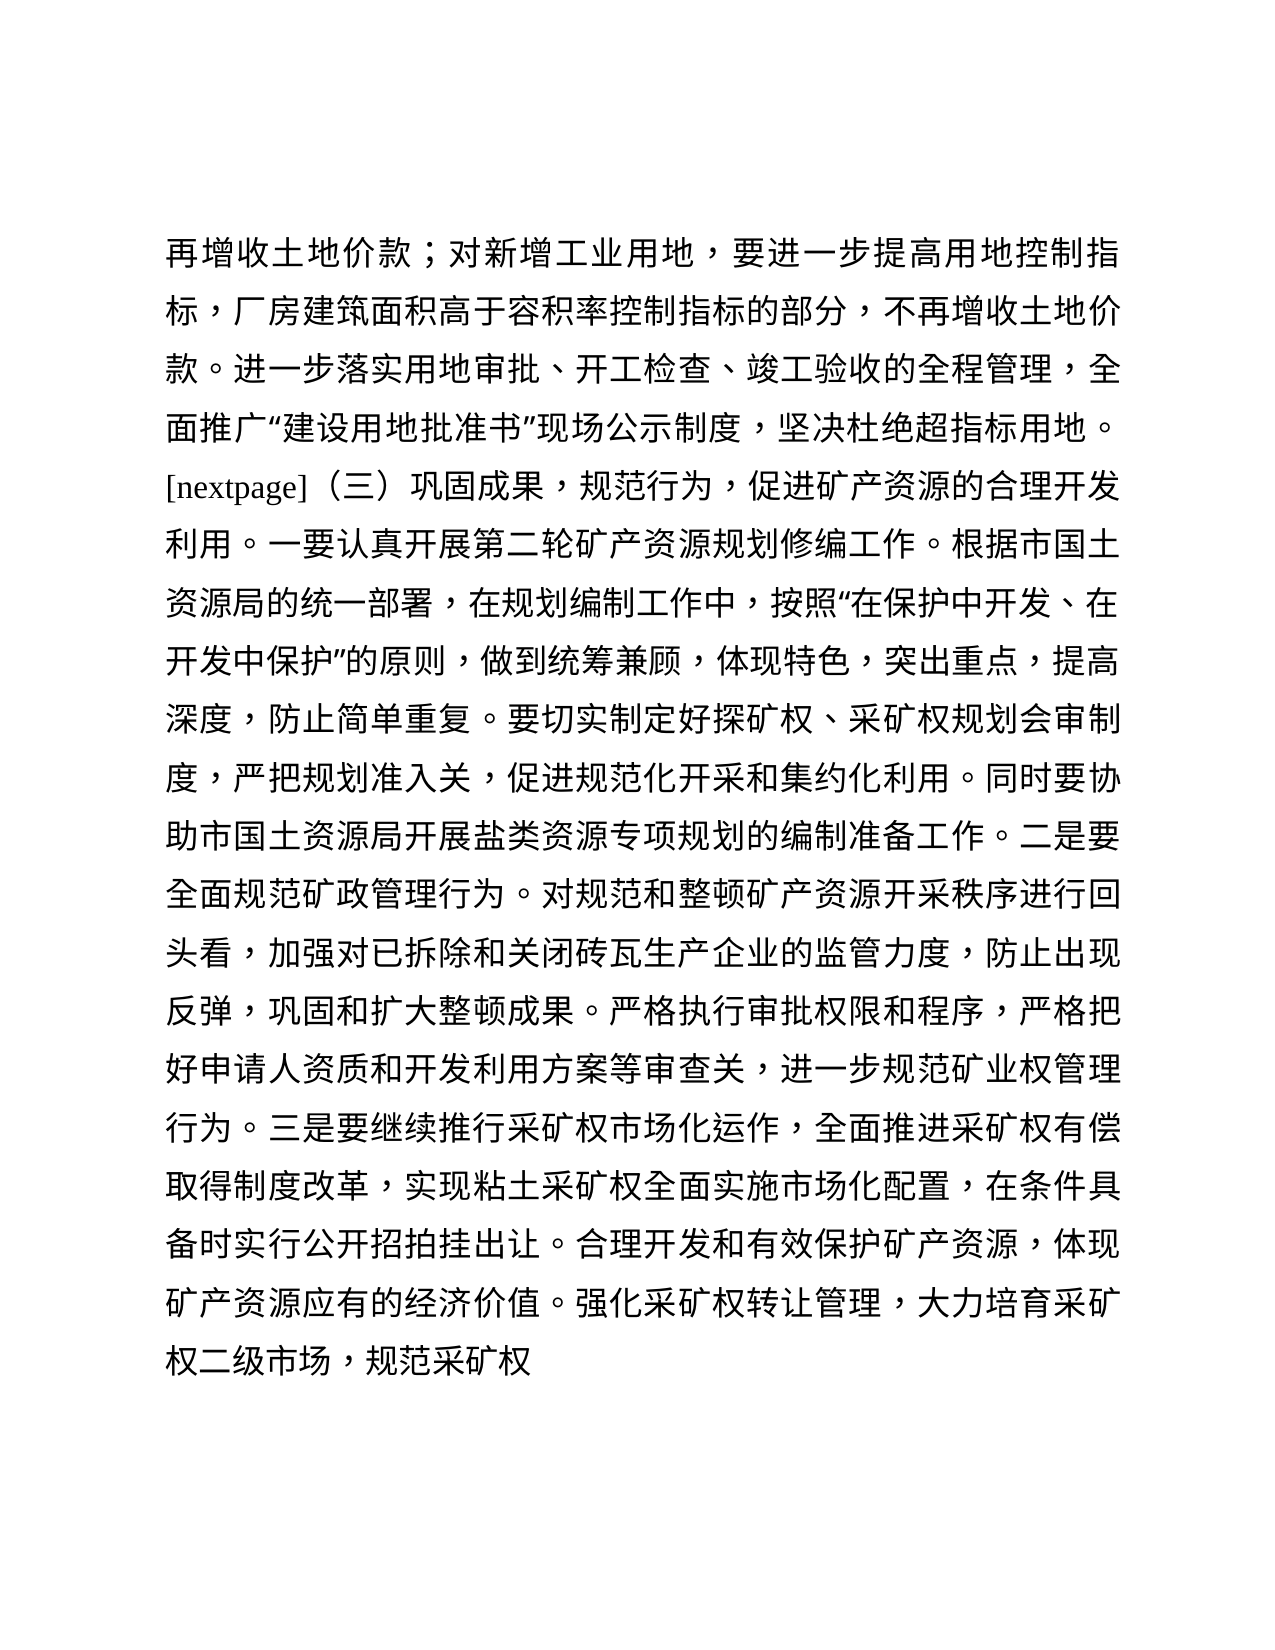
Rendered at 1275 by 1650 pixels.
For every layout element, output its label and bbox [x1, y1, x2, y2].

text [165, 218, 1121, 1385]
